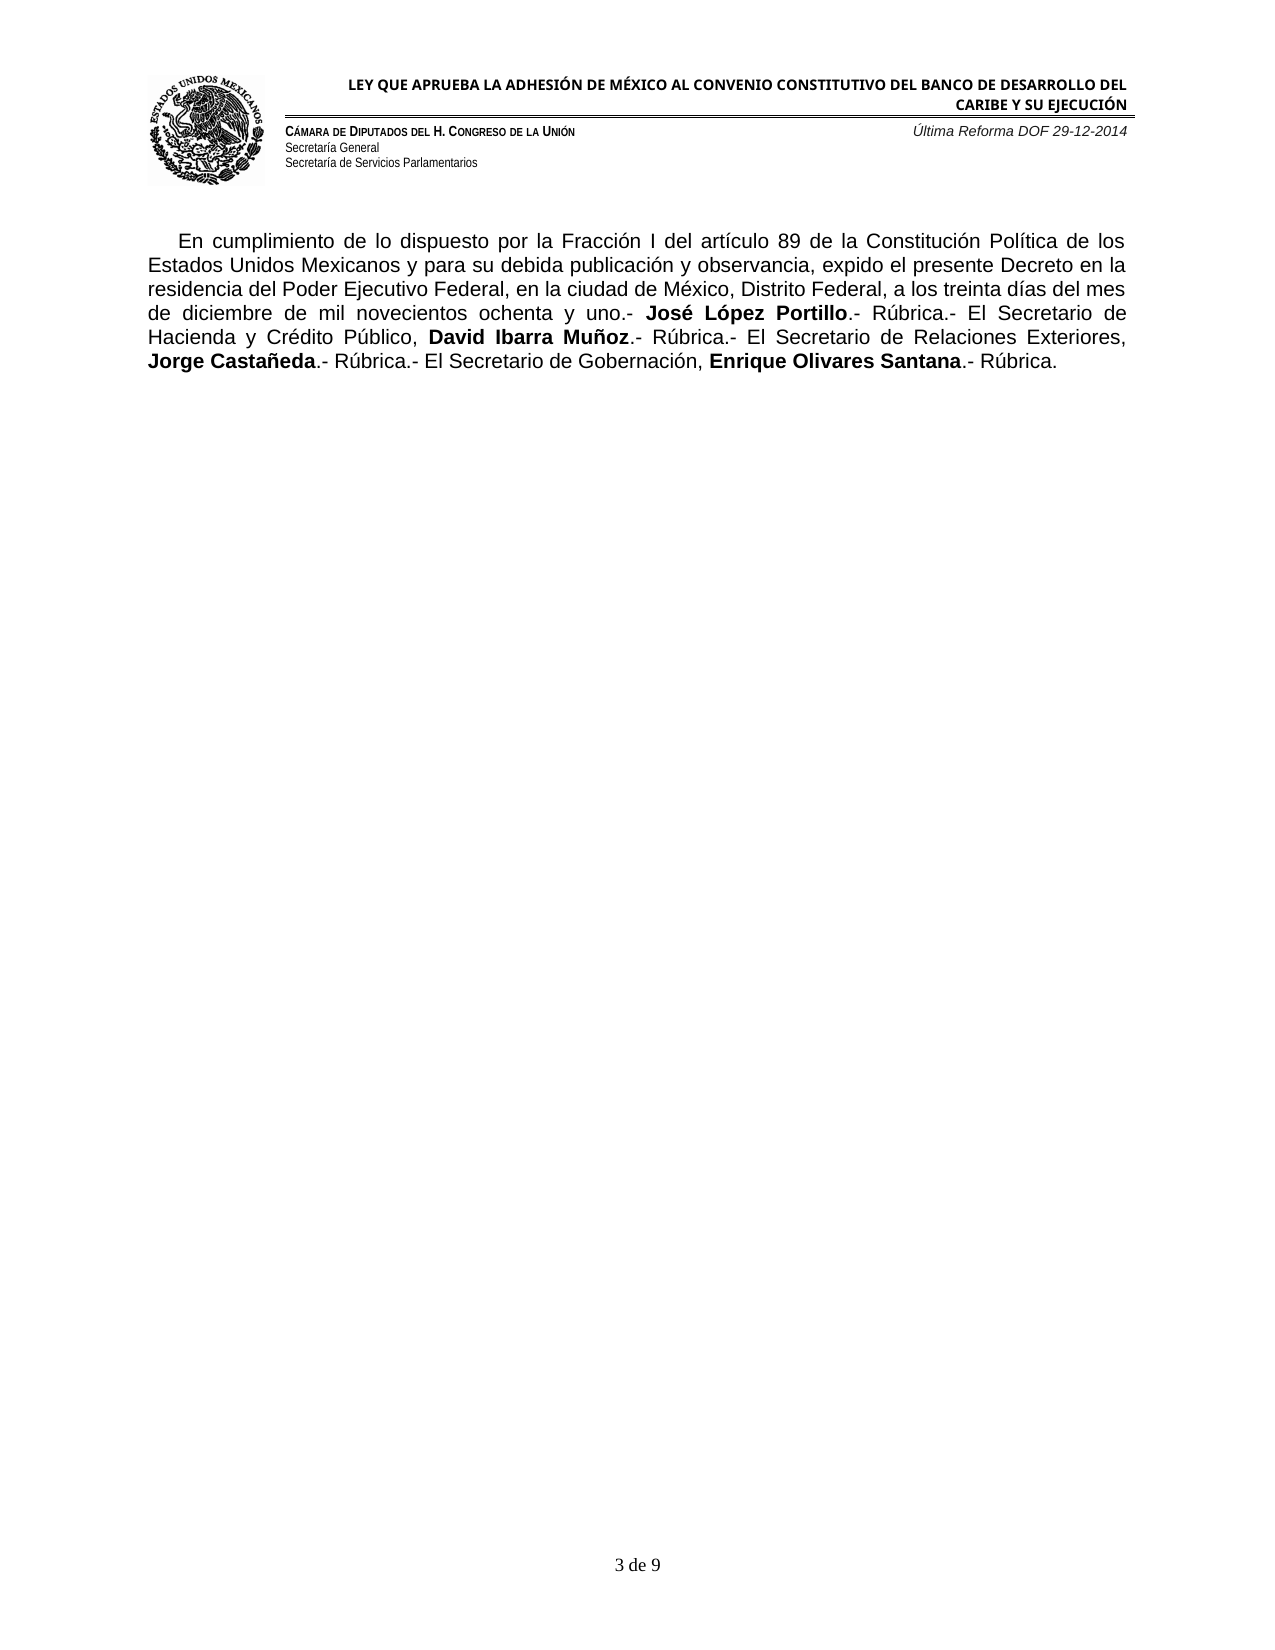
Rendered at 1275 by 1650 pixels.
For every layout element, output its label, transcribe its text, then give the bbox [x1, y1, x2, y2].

text En cumplimiento de lo dispuesto por la Fracción I del artículo 89 de la Constitución Política de los Estados Unidos Mexicanos y para su debida publicación y observancia, expido el presente Decreto en la residencia del Poder Ejecutivo Federal, en la ciudad de México, Distrito Federal, a los treinta días del mes de diciembre de mil novecientos ochenta y uno.- José López Portillo.- Rúbrica.- El Secretario de Hacienda y Crédito Público, David Ibarra Muñoz.- Rúbrica.- El Secretario de Relaciones Exteriores, Jorge Castañeda.- Rúbrica.- El Secretario de Gobernación, Enrique Olivares Santana.- Rúbrica. [148, 229, 1127, 373]
